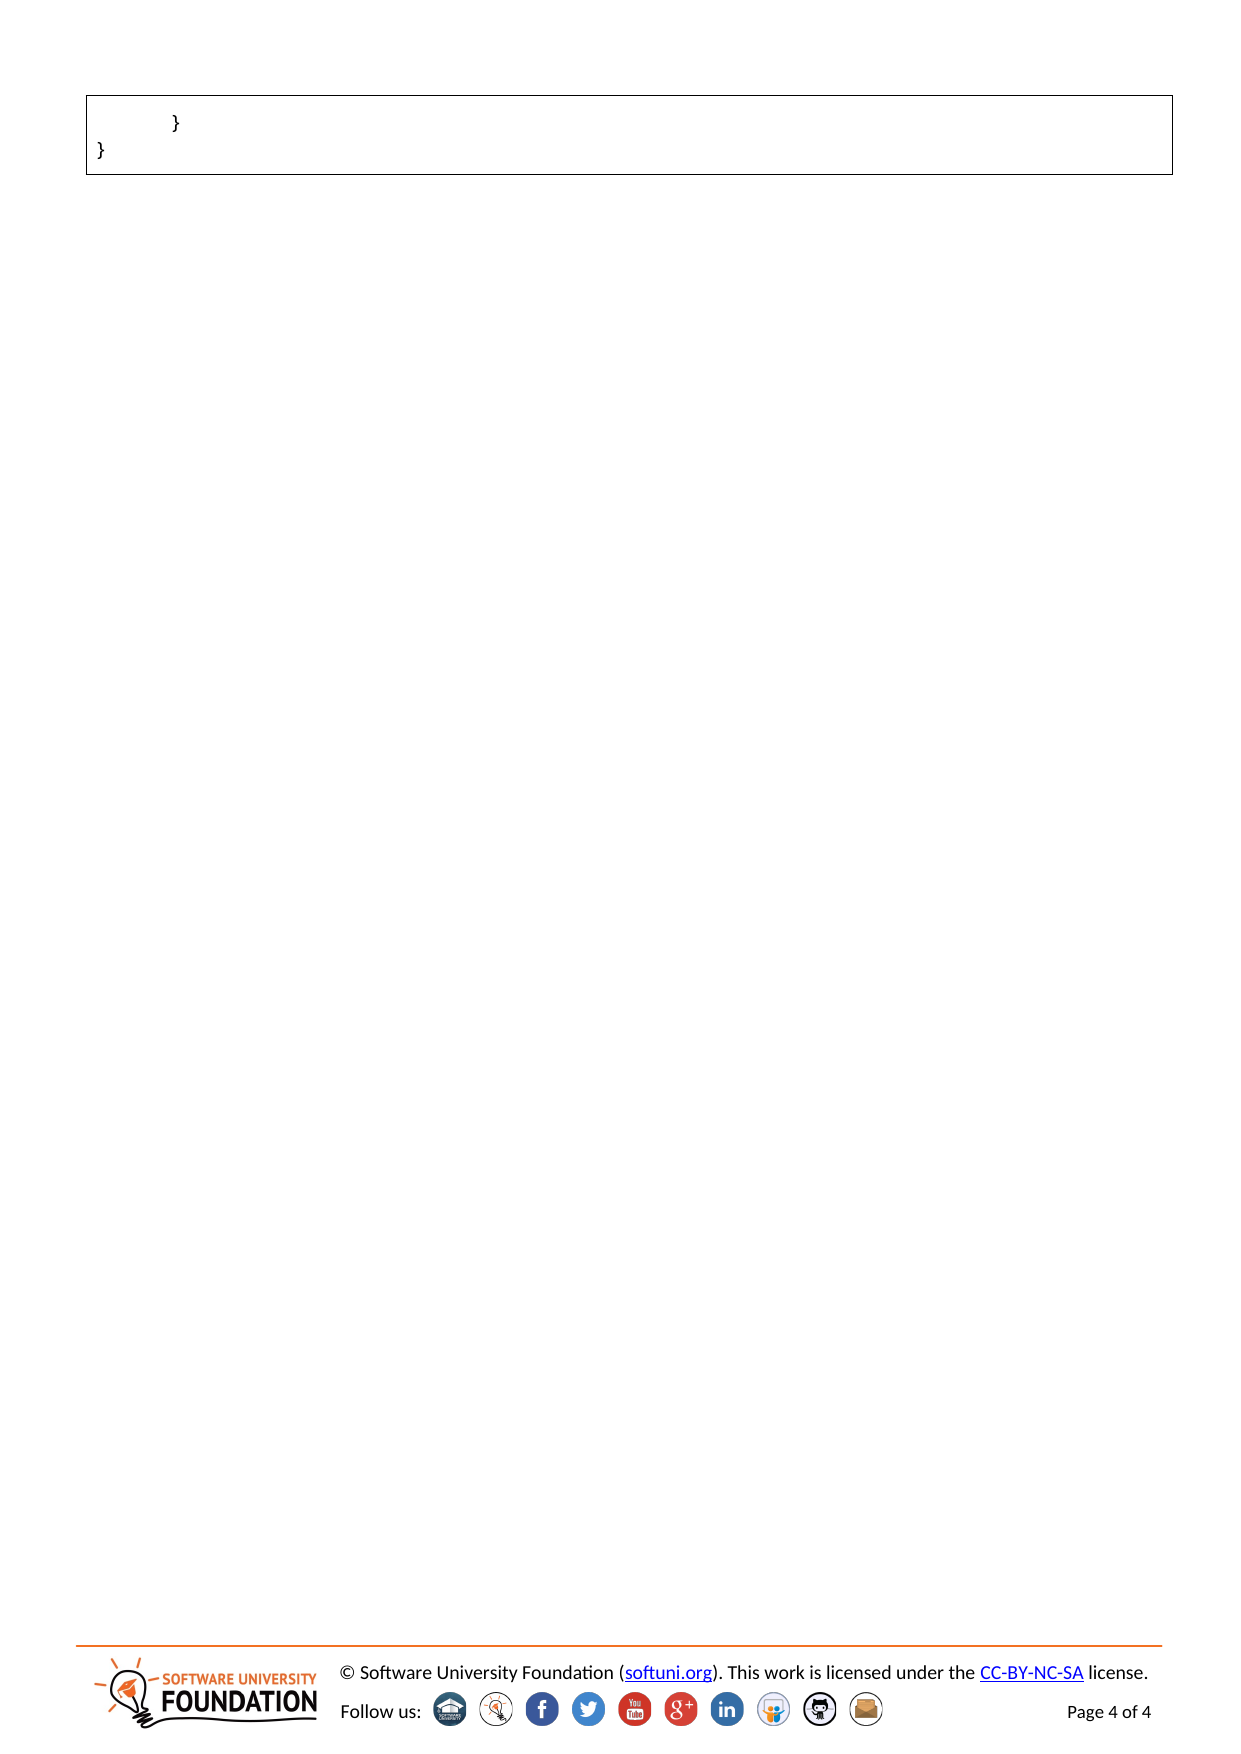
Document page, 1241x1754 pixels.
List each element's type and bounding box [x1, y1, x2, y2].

picture [433, 1692, 467, 1726]
picture [479, 1692, 513, 1726]
picture [757, 1692, 790, 1726]
picture [572, 1692, 605, 1726]
picture [664, 1692, 698, 1726]
picture [849, 1692, 883, 1726]
picture [710, 1692, 744, 1726]
table_cell [87, 96, 1172, 174]
picture [803, 1692, 837, 1726]
picture [525, 1692, 559, 1726]
picture [618, 1692, 652, 1726]
picture [93, 1656, 317, 1729]
